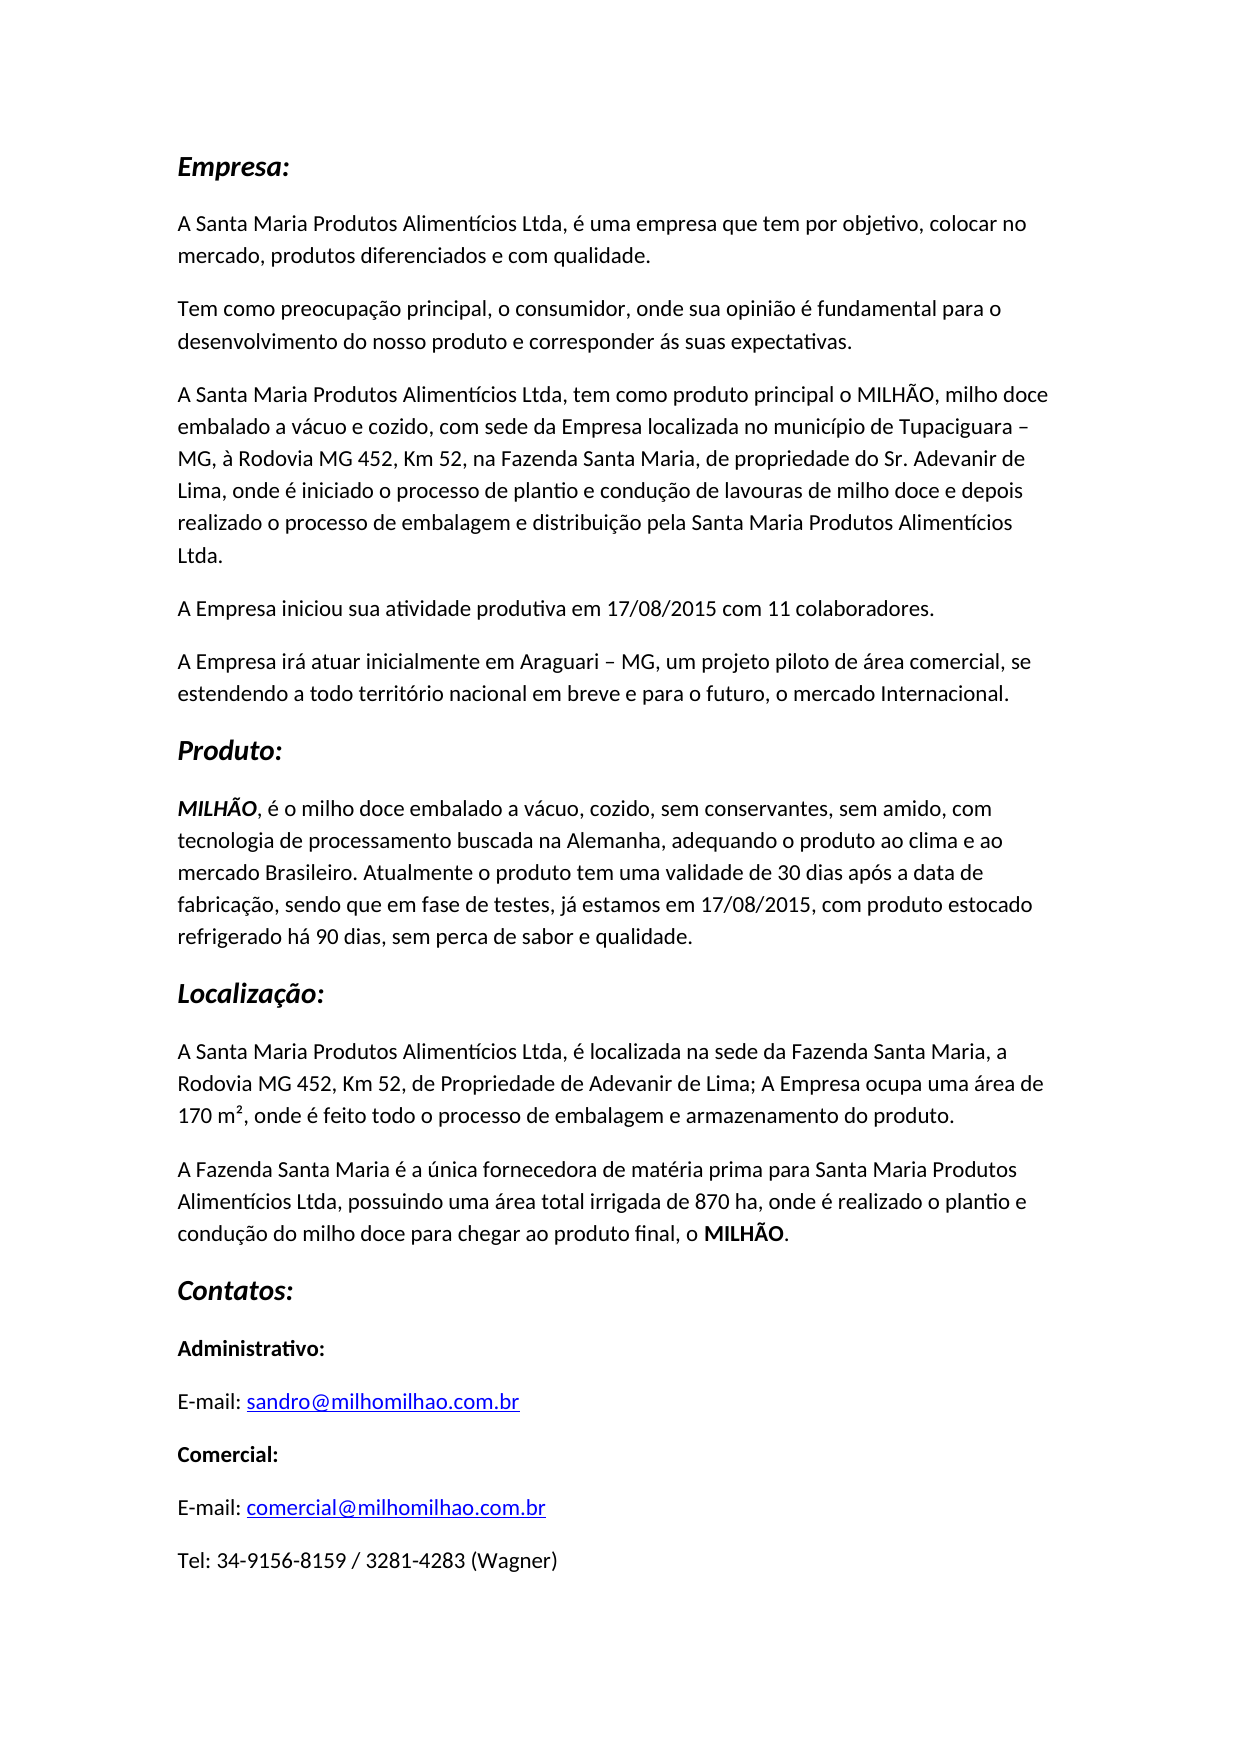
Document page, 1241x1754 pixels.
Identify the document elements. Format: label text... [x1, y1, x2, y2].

text Tem como preocupação principal, o consumidor, onde sua opinião é fundamental para o desenvolvimento do nosso produto e corresponder ás suas expectativas. [177, 294, 1063, 355]
text Localização: [177, 976, 1063, 1011]
text A Santa Maria Produtos Alimentícios Ltda, tem como produto principal o MILHÃO, milho doce embalado a vácuo e cozido, com sede da Empresa localizada no município de Tupaciguara – MG, à Rodovia MG 452, Km 52, na Fazenda Santa Maria, de propriedade do Sr. Adevanir de Lima, onde é iniciado o processo de plantio e condução de lavouras de milho doce e depois realizado o processo de embalagem e distribuição pela Santa Maria Produtos Alimentícios Ltda. [177, 380, 1063, 569]
text Comercial: [177, 1440, 1063, 1468]
text Produto: [177, 732, 1063, 768]
text A Santa Maria Produtos Alimentícios Ltda, é localizada na sede da Fazenda Santa Maria, a Rodovia MG 452, Km 52, de Propriedade de Adevanir de Lima; A Empresa ocupa uma área de 170 m², onde é feito todo o processo de embalagem e armazenamento do produto. [177, 1037, 1063, 1130]
text A Santa Maria Produtos Alimentícios Ltda, é uma empresa que tem por objetivo, colocar no mercado, produtos diferenciados e com qualidade. [177, 209, 1063, 269]
text Tel: 34-9156-8159 / 3281-4283 (Wagner) [177, 1546, 1063, 1574]
text A Fazenda Santa Maria é a única fornecedora de matéria prima para Santa Maria Produtos Alimentícios Ltda, possuindo uma área total irrigada de 870 ha, onde é realizado o plantio e condução do milho doce para chegar ao produto final, o MILHÃO. [177, 1155, 1063, 1247]
text Administrativo: [177, 1334, 1063, 1362]
text Empresa: [177, 148, 1063, 183]
text A Empresa iniciou sua atividade produtiva em 17/08/2015 com 11 colaboradores. [177, 594, 1063, 622]
text A Empresa irá atuar inicialmente em Araguari – MG, um projeto piloto de área comercial, se estendendo a todo território nacional em breve e para o futuro, o mercado Internacional. [177, 647, 1063, 707]
text E-mail: comercial@milhomilhao.com.br [177, 1493, 1063, 1521]
text Contatos: [177, 1272, 1063, 1308]
text MILHÃO, é o milho doce embalado a vácuo, cozido, sem conservantes, sem amido, com tecnologia de processamento buscada na Alemanha, adequando o produto ao clima e ao mercado Brasileiro. Atualmente o produto tem uma validade de 30 dias após a data de fabricação, sendo que em fase de testes, já estamos em 17/08/2015, com produto estocado refrigerado há 90 dias, sem perca de sabor e qualidade. [177, 794, 1063, 951]
text E-mail: sandro@milhomilhao.com.br [177, 1387, 1063, 1415]
